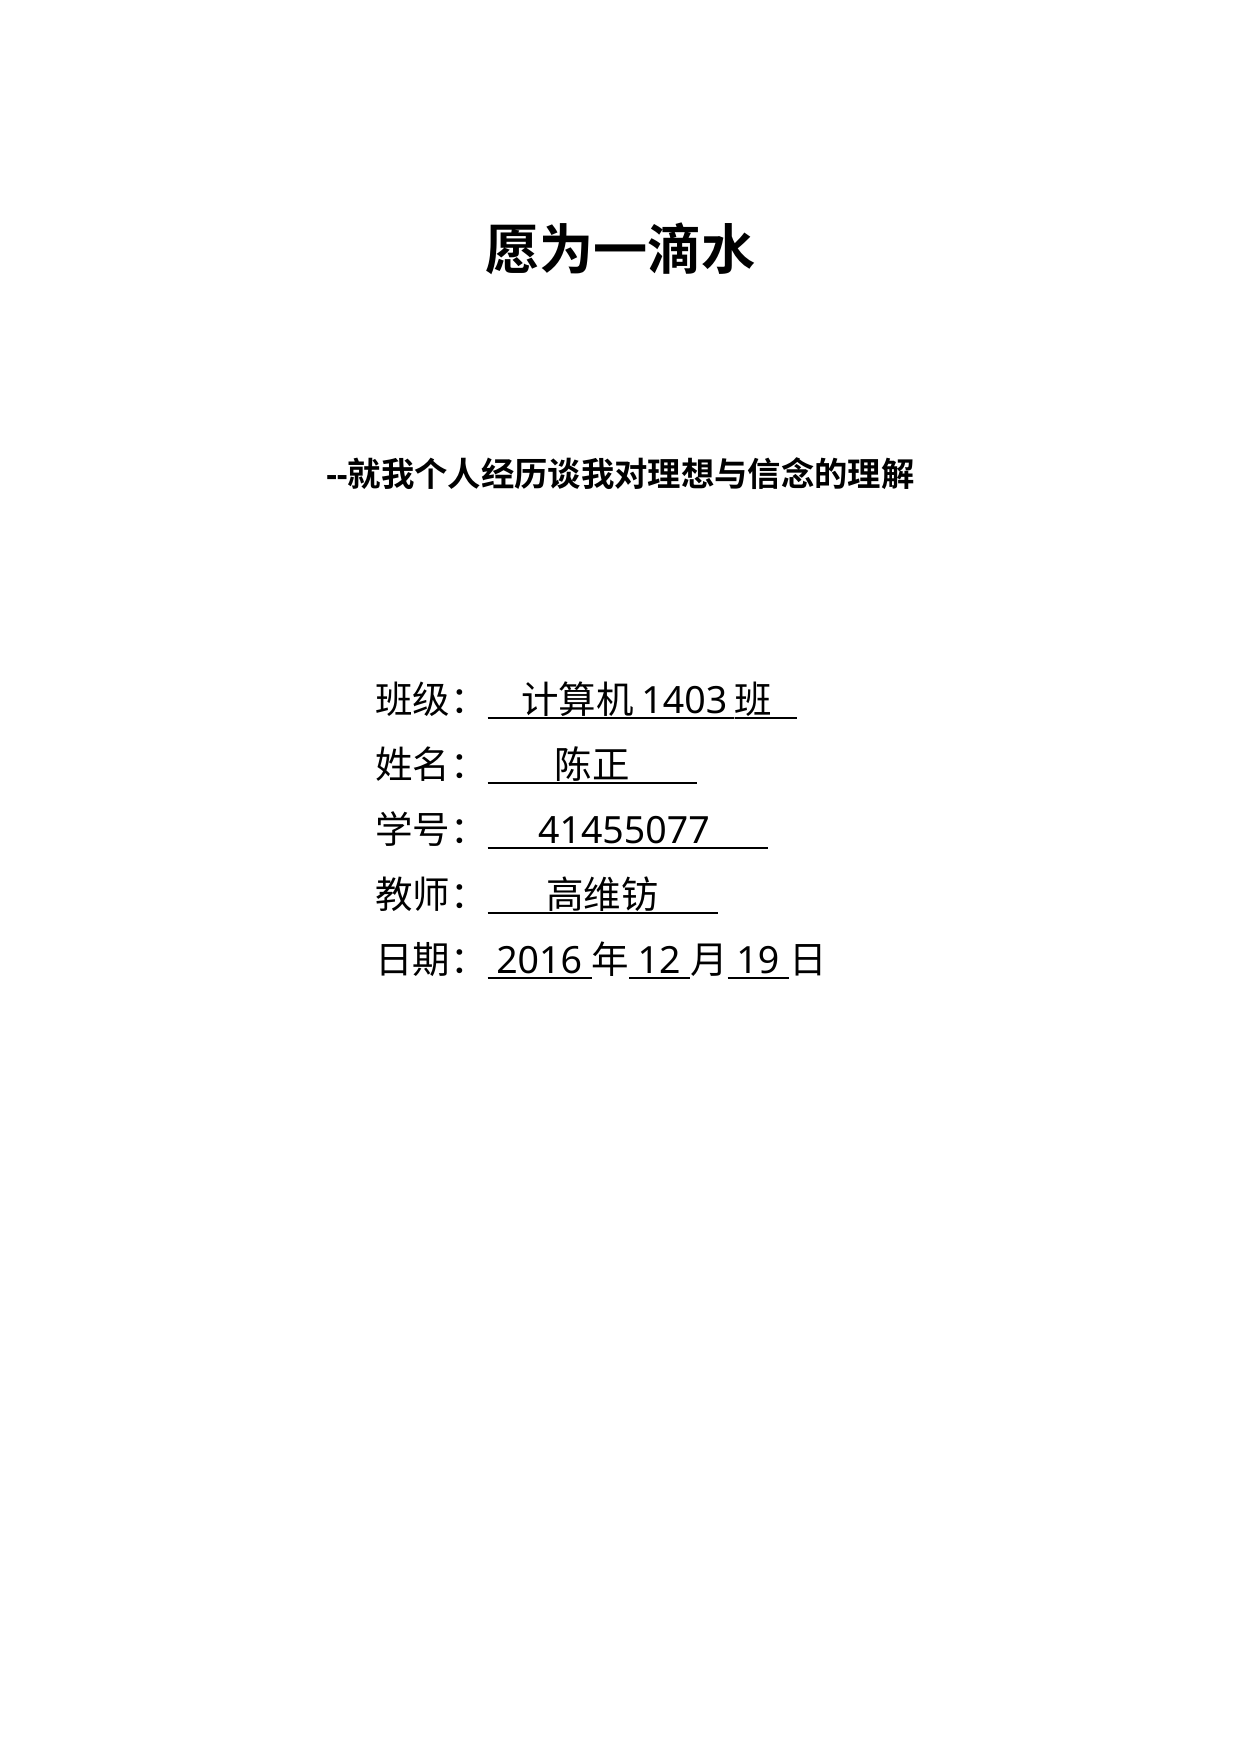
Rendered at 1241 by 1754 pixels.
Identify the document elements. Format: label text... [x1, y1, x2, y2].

text 姓名： 陈正 [187, 730, 1053, 795]
text 学号： 41455077 [187, 795, 1053, 860]
subtitle --就我个人经历谈我对理想与信念的理解 [187, 440, 1053, 505]
text 教师： 高维钫 [187, 860, 1053, 925]
subtitle 愿为一滴水 [187, 197, 1053, 295]
text 日期： 2016 年 12 月 19 日 [187, 925, 1053, 990]
text 班级： 计算机1403班 [187, 665, 1053, 730]
